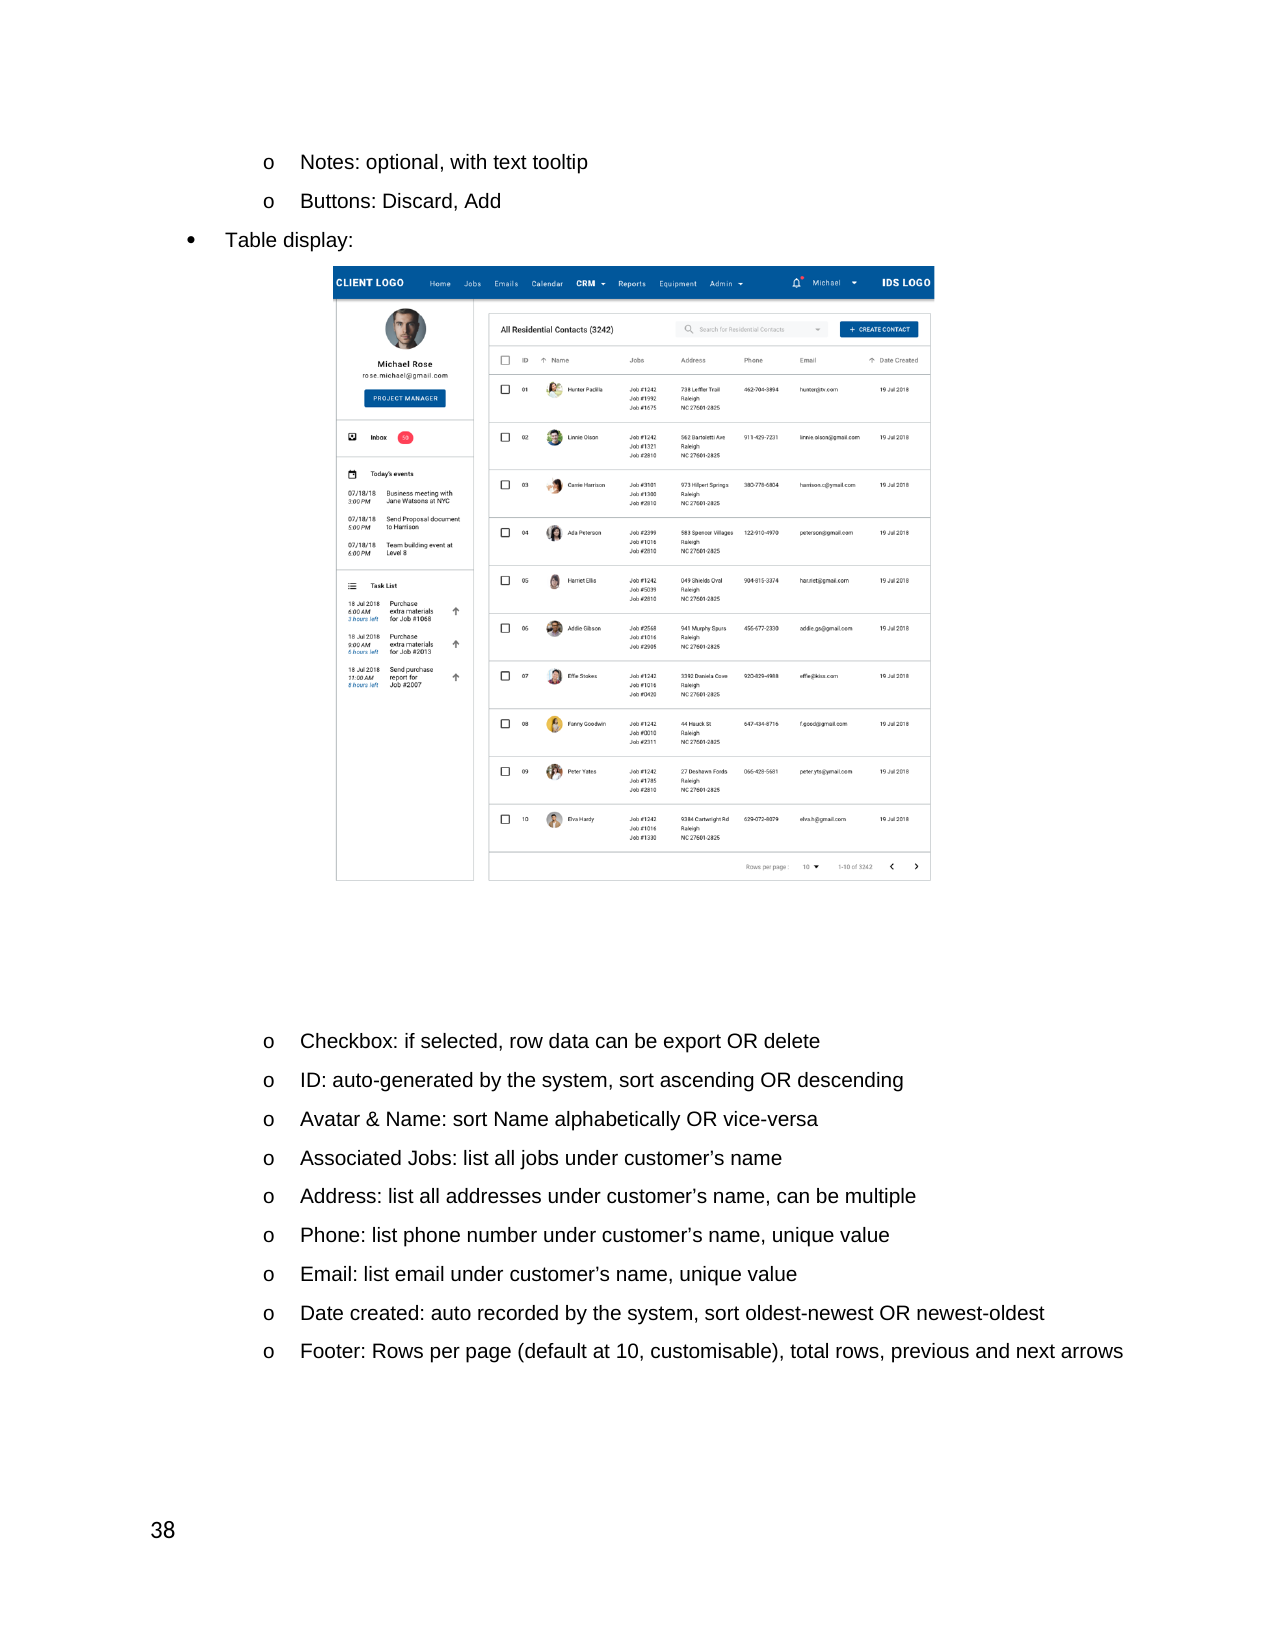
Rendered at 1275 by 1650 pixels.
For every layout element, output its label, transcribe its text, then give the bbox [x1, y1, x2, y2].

list Phone: list phone number under customer’s name, unique value [262, 1223, 1125, 1249]
list Table display: [187, 227, 1125, 252]
list Address: list all addresses under customer’s name, can be multiple [262, 1184, 1125, 1210]
list Checkbox: if selected, row data can be export OR delete [262, 1029, 1125, 1055]
list Email: list email under customer’s name, unique value [262, 1262, 1125, 1288]
list ID: auto-generated by the system, sort ascending OR descending [262, 1068, 1125, 1094]
list Notes: optional, with text tooltip [262, 150, 1125, 176]
list Avatar & Name: sort Name alphabetically OR vice-versa [262, 1107, 1125, 1133]
list Buttons: Discard, Add [262, 189, 1125, 214]
list Date created: auto recorded by the system, sort oldest-newest OR newest-oldest [262, 1301, 1125, 1326]
picture [333, 266, 935, 911]
list Footer: Rows per page (default at 10, customisable), total rows, previous and next arrows [262, 1339, 1125, 1365]
list Associated Jobs: list all jobs under customer’s name [262, 1146, 1125, 1171]
